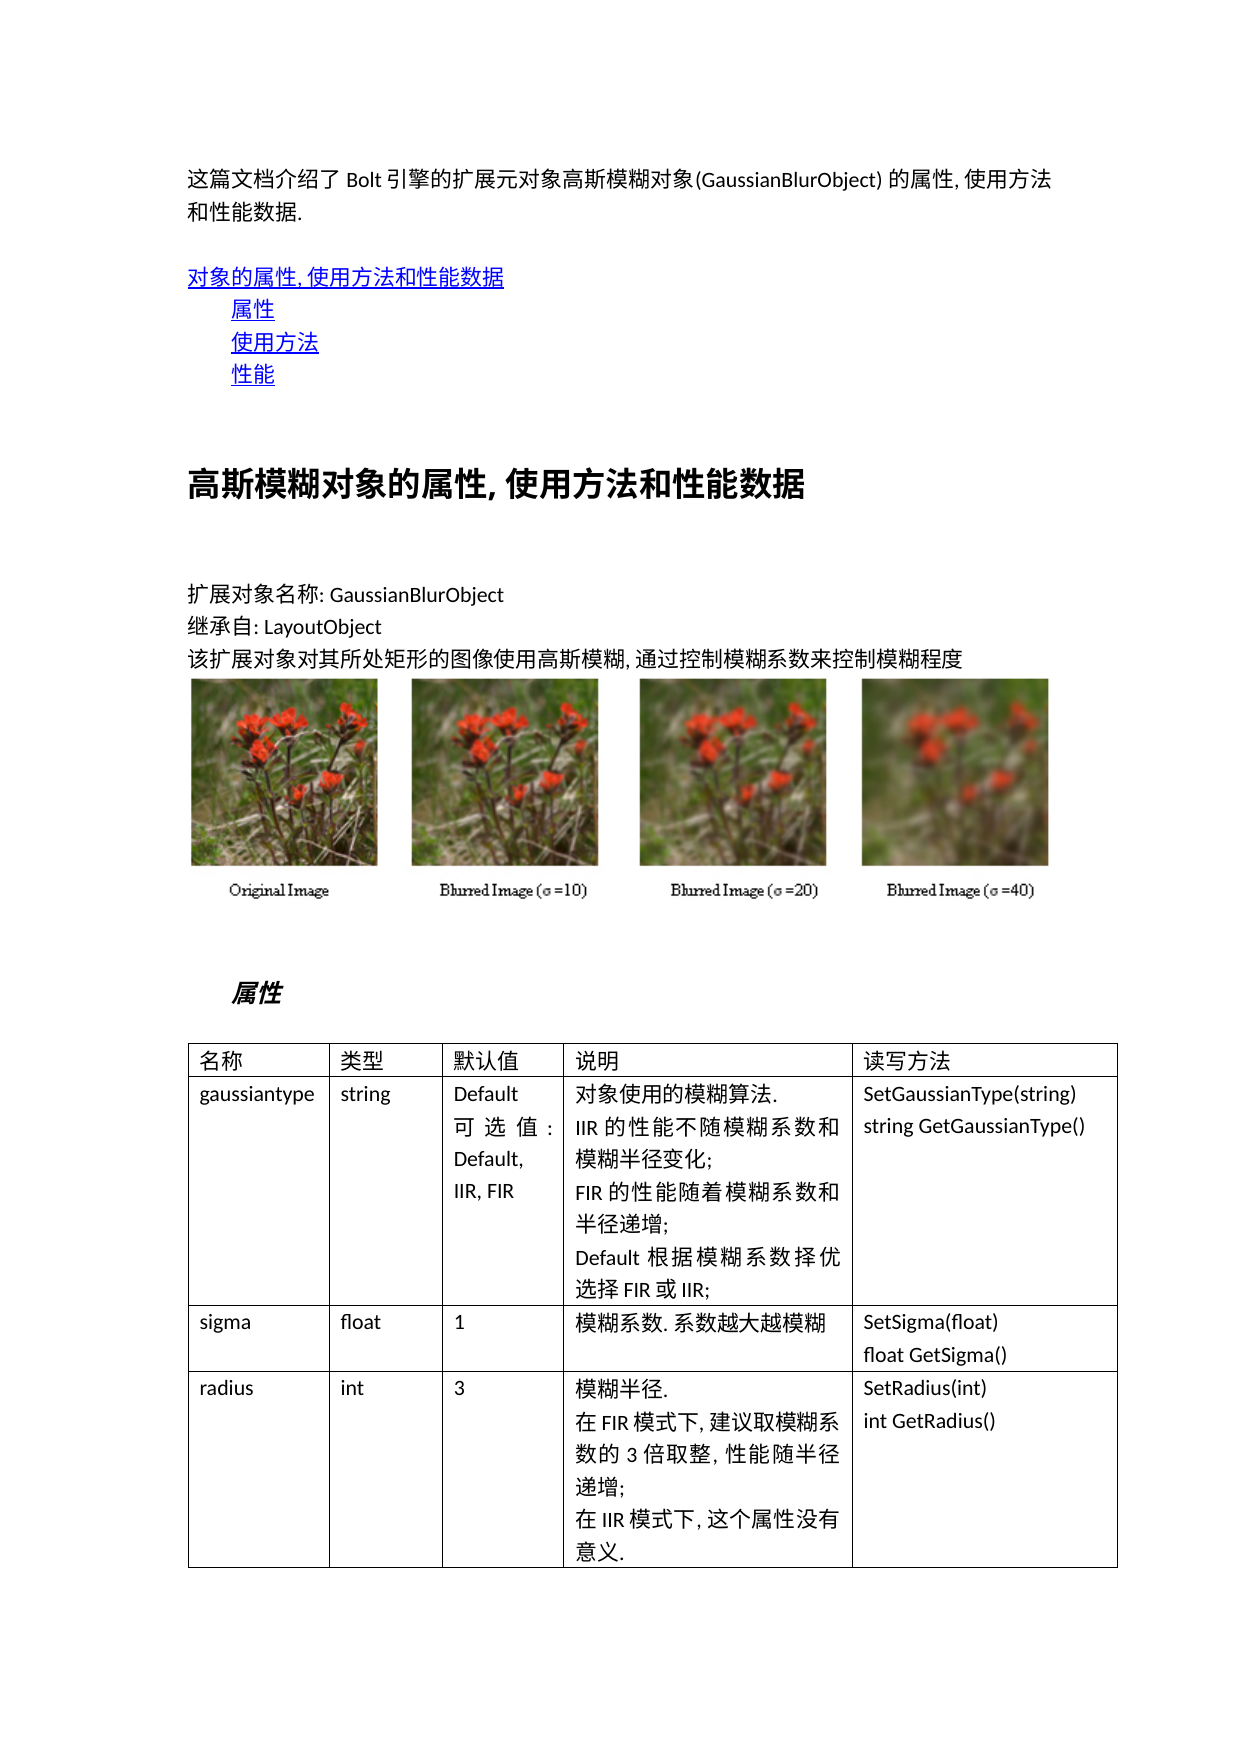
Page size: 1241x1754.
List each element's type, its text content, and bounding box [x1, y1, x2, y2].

table_cell 1 [443, 1306, 563, 1371]
table_header 默认值 [443, 1044, 563, 1076]
table_cell 对象使用的模糊算法. IIR的性能不随模糊系数和模糊半径变化; FIR的性能随着模糊系数和半径递增; Default根据模糊系数择优选择FIR或IIR; [564, 1077, 852, 1304]
table_cell sigma [189, 1306, 329, 1371]
table_cell radius [189, 1372, 329, 1567]
table_cell 模糊半径. 在FIR模式下, 建议取模糊系数的3倍取整, 性能随半径递增; 在IIR模式下, 这个属性没有意义. [564, 1372, 852, 1567]
text 扩展对象名称: GaussianBlurObject [187, 576, 1053, 609]
table_cell float [330, 1306, 442, 1371]
table_header 读写方法 [853, 1044, 1117, 1076]
table_cell Default 可选值: Default, IIR, FIR [443, 1077, 563, 1304]
picture [187, 673, 1053, 902]
text 使用方法 [187, 324, 1053, 357]
table_cell gaussiantype [189, 1077, 329, 1304]
table_cell string [330, 1077, 442, 1304]
table_cell SetSigma(float) float GetSigma() [853, 1306, 1117, 1371]
text 性能 [187, 357, 1053, 389]
table_header 类型 [330, 1044, 442, 1076]
text 对象的属性, 使用方法和性能数据 [187, 259, 1053, 292]
table_header 说明 [564, 1044, 852, 1076]
table_cell 模糊系数. 系数越大越模糊 [564, 1306, 852, 1371]
subtitle 高斯模糊对象的属性, 使用方法和性能数据 [187, 449, 1053, 514]
table_cell 3 [443, 1372, 563, 1567]
subtitle 属性 [187, 959, 1053, 1024]
text 继承自: LayoutObject [187, 609, 1053, 641]
table_cell SetGaussianType(string) string GetGaussianType() [853, 1077, 1117, 1304]
text 属性 [187, 292, 1053, 324]
table_cell SetRadius(int) int GetRadius() [853, 1372, 1117, 1567]
table_cell int [330, 1372, 442, 1567]
text 该扩展对象对其所处矩形的图像使用高斯模糊, 通过控制模糊系数来控制模糊程度 [187, 641, 1053, 673]
table_header 名称 [189, 1044, 329, 1076]
text 这篇文档介绍了Bolt引擎的扩展元对象高斯模糊对象(GaussianBlurObject) 的属性, 使用方法和性能数据. [187, 162, 1053, 227]
